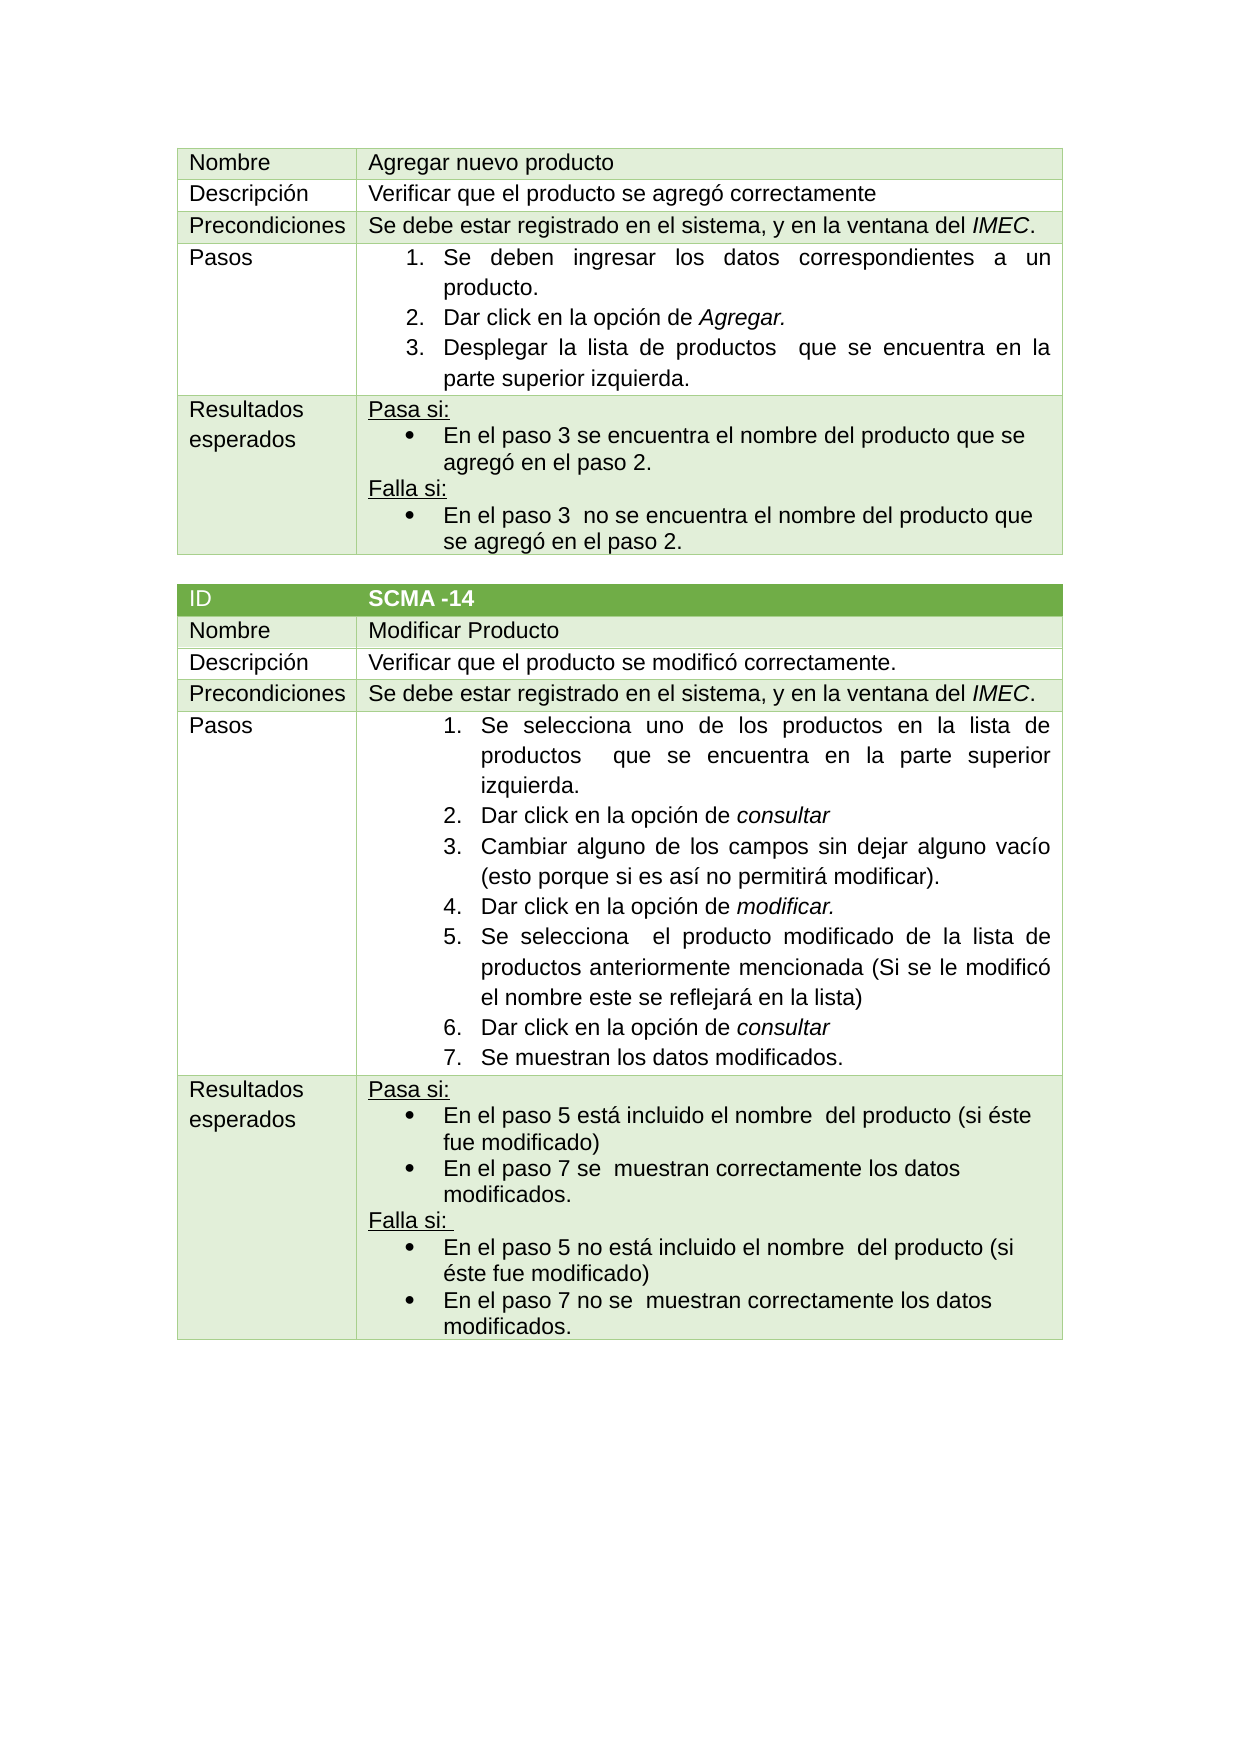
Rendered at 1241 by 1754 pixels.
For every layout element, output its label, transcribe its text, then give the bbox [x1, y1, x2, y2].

table_cell Nombre [178, 617, 356, 647]
table_cell Precondiciones [178, 680, 356, 711]
table_cell Verificar que el producto se modificó correctamente. [357, 649, 1062, 679]
table_cell Descripción [178, 180, 356, 211]
table_cell Resultados esperados [178, 396, 356, 554]
table_cell Resultados esperados [178, 1076, 356, 1339]
table_cell Se selecciona uno de los productos en la lista de productos que se encuentra en la parte superior izquierda. Dar click en la opción de consultar Cambiar alguno de los campos sin dejar alguno vacío (esto porque si es así no permitirá modificar). Dar click en la opción de modificar. Se selecciona el producto modificado de la lista de productos anteriormente mencionada (Si se le modificó el nombre este se reflejará en la lista) Dar click en la opción de consultar Se muestran los datos modificados. [357, 712, 1062, 1075]
table_cell Verificar que el producto se agregó correctamente [357, 180, 1062, 211]
table_header SCMA -14 [357, 585, 1062, 616]
table_cell Pasos [178, 244, 356, 395]
table_cell Se debe estar registrado en el sistema, y en la ventana del IMEC. [357, 680, 1062, 711]
table_cell Descripción [178, 649, 356, 679]
table_cell Pasa si: En el paso 3 se encuentra el nombre del producto que se agregó en el paso 2. Falla si: En el paso 3 no se encuentra el nombre del producto que se agregó en el paso 2. [357, 396, 1062, 554]
table_cell Modificar Producto [357, 617, 1062, 647]
table_cell Pasos [178, 712, 356, 1075]
table_cell Nombre [178, 149, 356, 179]
table_cell Pasa si: En el paso 5 está incluido el nombre del producto (si éste fue modificado) En el paso 7 se muestran correctamente los datos modificados. Falla si: En el paso 5 no está incluido el nombre del producto (si éste fue modificado) En el paso 7 no se muestran correctamente los datos modificados. [357, 1076, 1062, 1339]
table_cell Se debe estar registrado en el sistema, y en la ventana del IMEC. [357, 212, 1062, 243]
table_header ID [178, 585, 356, 616]
table_cell Se deben ingresar los datos correspondientes a un producto. Dar click en la opción de Agregar. Desplegar la lista de productos que se encuentra en la parte superior izquierda. [357, 244, 1062, 395]
table_cell Precondiciones [178, 212, 356, 243]
table_cell Agregar nuevo producto [357, 149, 1062, 179]
